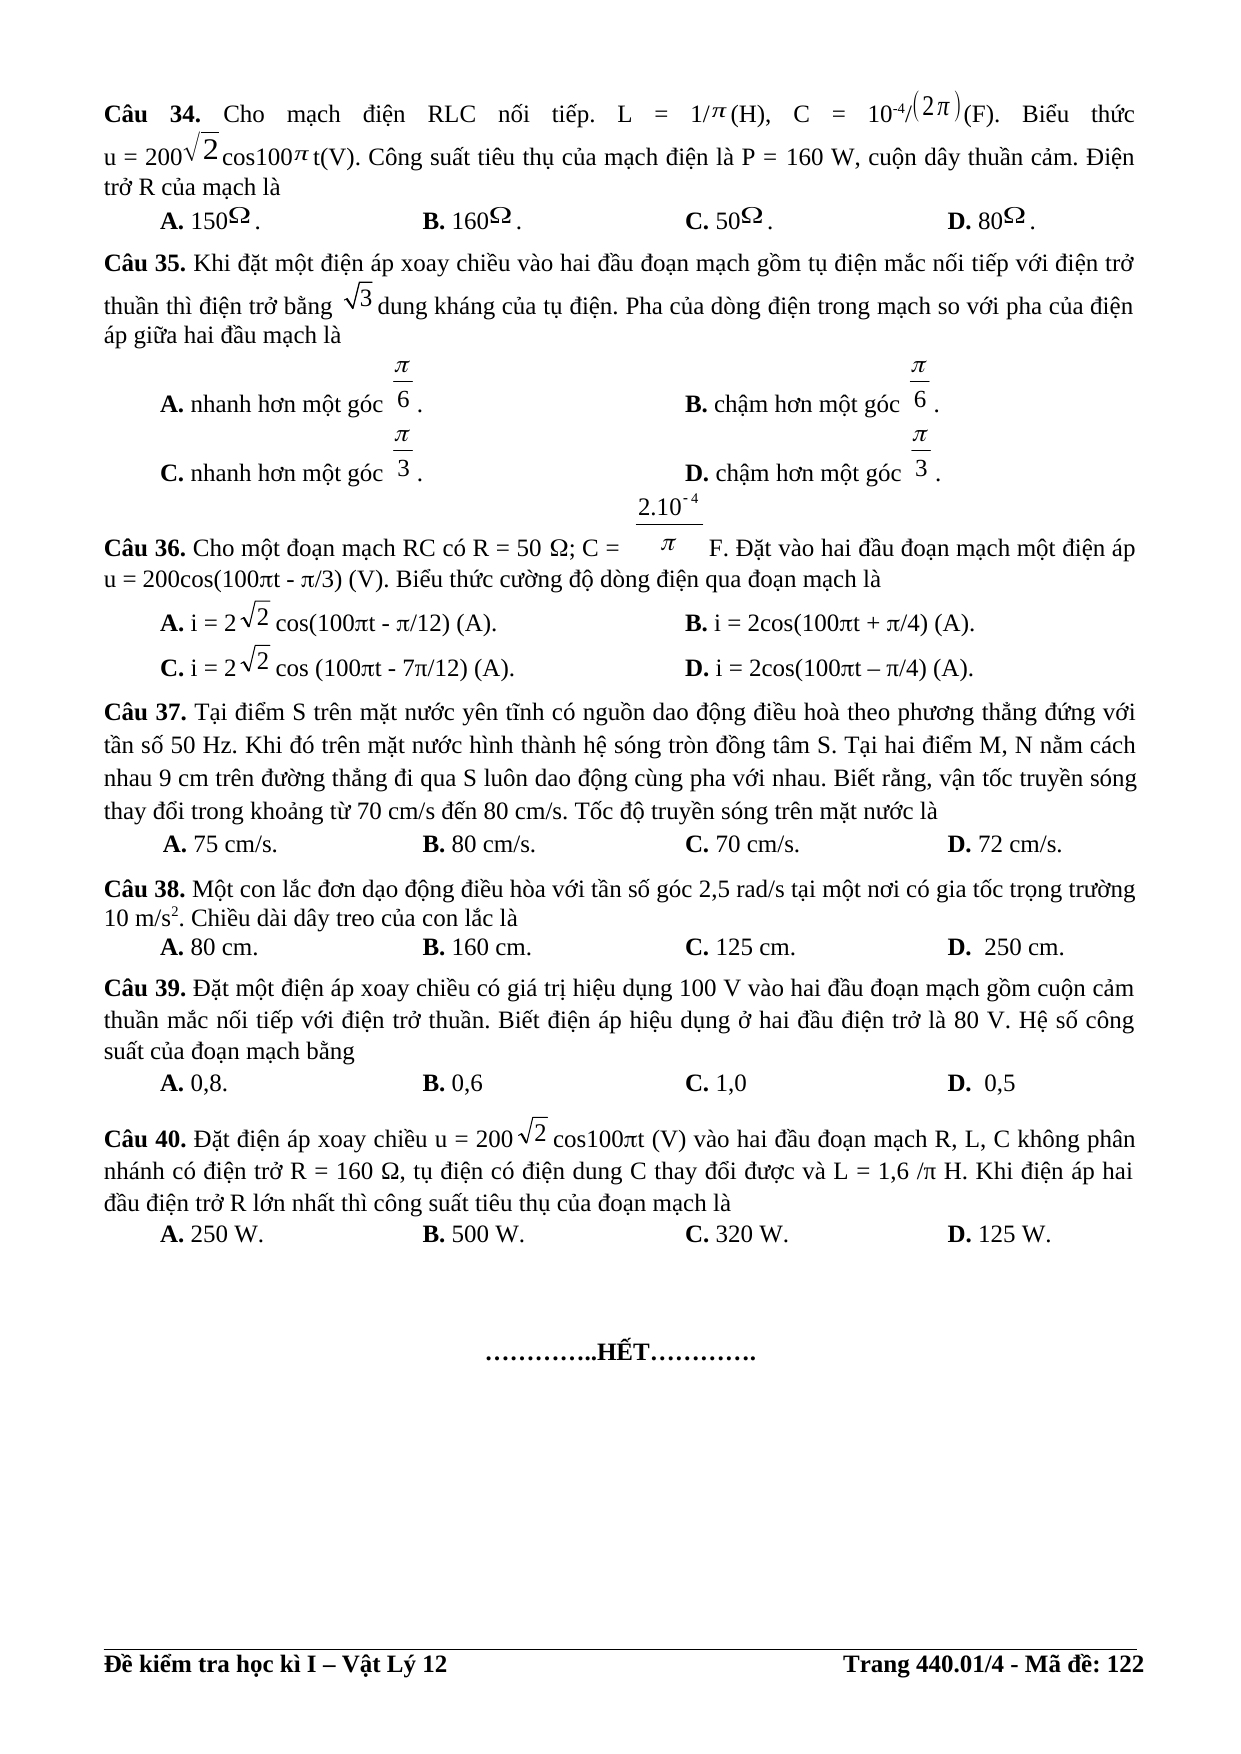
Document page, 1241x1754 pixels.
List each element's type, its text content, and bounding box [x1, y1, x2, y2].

text Câu 40. Đặt điện áp xoay chiều u = 200cos100t (V) vào hai đầu đoạn mạch R, L, C không phân nhánh có điện trở R = 160 Ω, tụ điện có điện dung C thay đổi được và L = 1,6 /π H. Khi điện áp hai đầu điện trở R lớn nhất thì công suất tiêu thụ của đoạn mạch là [103, 1112, 1137, 1216]
text A. i = 2cos(100t - /12) (A). B. i = 2cos(100t + /4) (A). [141, 596, 1137, 637]
text A. 0,8. B. 0,6 C. 1,0 D. 0,5 [141, 1068, 1137, 1097]
text Câu 39. Đặt một điện áp xoay chiều có giá trị hiệu dụng 100 V vào hai đầu đoạn mạch gồm cuộn cảm thuần mắc nối tiếp với điện trở thuần. Biết điện áp hiệu dụng ở hai đầu điện trở là 80 V. Hệ số công suất của đoạn mạch bằng [103, 973, 1137, 1065]
text A. 150. B. 160. C. 50. D. 80. [141, 202, 1135, 234]
text C. i = 2cos (100t - 7π/12) (A). D. i = 2cos(100t – π/4) (A). [141, 640, 1137, 681]
text C. nhanh hơn một góc . D. chậm hơn một góc . [160, 418, 1135, 487]
text Câu 35. Khi đặt một điện áp xoay chiều vào hai đầu đoạn mạch gồm tụ điện mắc nối tiếp với điện trở thuần thì điện trở bằng dung kháng của tụ điện. Pha của dòng điện trong mạch so với pha của điện áp giữa hai đầu mạch là [103, 248, 1135, 349]
text A. nhanh hơn một góc . B. chậm hơn một góc . [160, 349, 1135, 418]
text A. 75 cm/s. B. 80 cm/s. C. 70 cm/s. D. 72 cm/s. [103, 829, 1138, 858]
text Câu 38. Một con lắc đơn dạo động điều hòa với tần số góc 2,5 rad/s tại một nơi có gia tốc trọng trường 10 m/s2. Chiều dài dây treo của con lắc là [103, 874, 1137, 932]
text A. 250 W. B. 500 W. C. 320 W. D. 125 W. [141, 1219, 1137, 1248]
text Câu 36. Cho một đoạn mạch RC có R = 50 ; C = F. Đặt vào hai đầu đoạn mạch một điện áp u = 200cos(100t - /3) (V). Biểu thức cường độ dòng điện qua đoạn mạch là [103, 487, 1137, 593]
text A. 80 cm. B. 160 cm. C. 125 cm. D. 250 cm. [150, 932, 1137, 961]
text Câu 34. Cho mạch điện RLC nối tiếp. L = 1/(H), C = 10-4/(F). Biểu thức u = 200cos100t(V). Công suất tiêu thụ của mạch điện là P = 160 W, cuộn dây thuần cảm. Điện trở R của mạch là [103, 88, 1135, 201]
text …………..HẾT…………. [103, 1337, 1137, 1366]
text Câu 37. Tại điểm S trên mặt nước yên tĩnh có nguồn dao động điều hoà theo phương thẳng đứng với tần số 50 Hz. Khi đó trên mặt nước hình thành hệ sóng tròn đồng tâm S. Tại hai điểm M, N nằm cách nhau 9 cm trên đường thẳng đi qua S luôn dao động cùng pha với nhau. Biết rằng, vận tốc truyền sóng thay đổi trong khoảng từ 70 cm/s đến 80 cm/s. Tốc độ truyền sóng trên mặt nước là [103, 697, 1138, 824]
